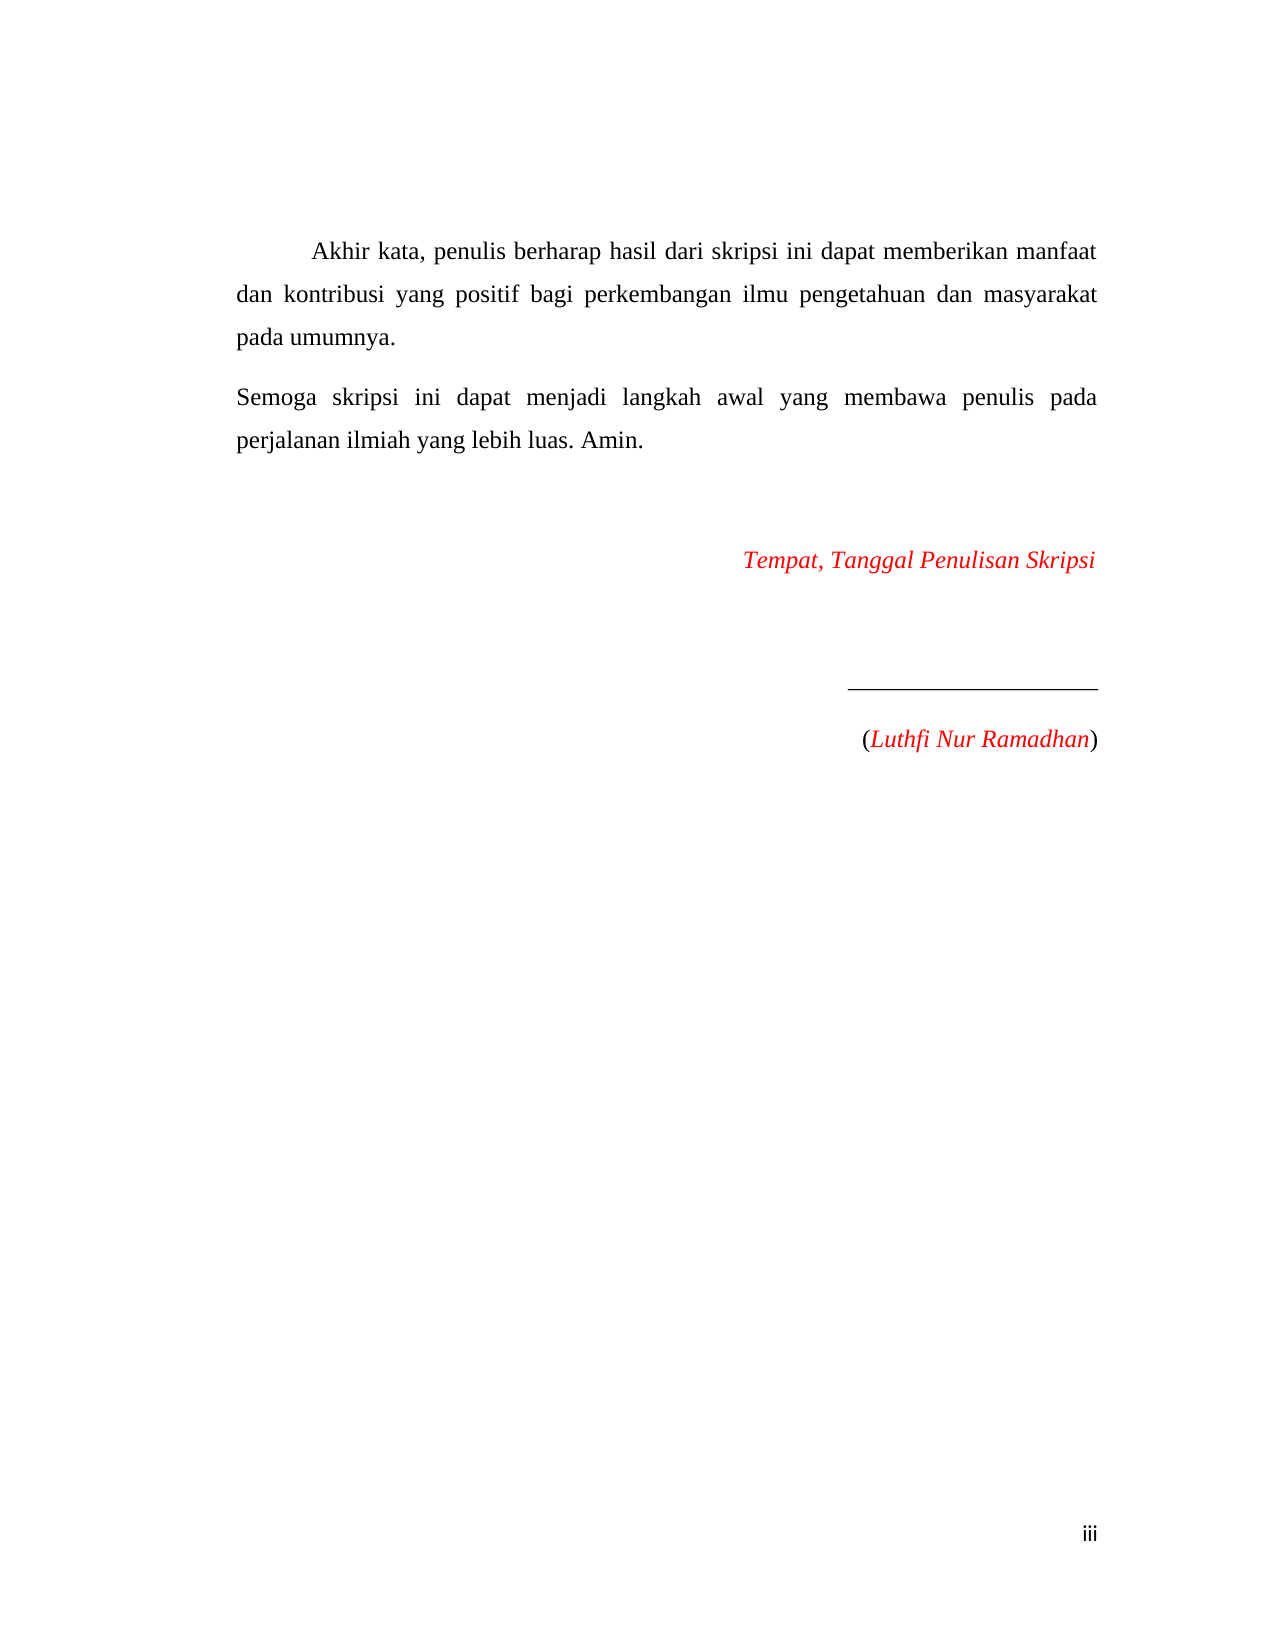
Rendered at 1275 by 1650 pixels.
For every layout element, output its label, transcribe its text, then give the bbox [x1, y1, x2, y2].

text Tempat, Tanggal Penulisan Skripsi [236, 545, 1098, 574]
text (Luthfi Nur Ramadhan) [236, 724, 1098, 753]
text Semoga skripsi ini dapat menjadi langkah awal yang membawa penulis pada perjalanan ilmiah yang lebih luas. Amin. [236, 382, 1098, 454]
text ____________________ [236, 664, 1098, 693]
text Akhir kata, penulis berharap hasil dari skripsi ini dapat memberikan manfaat dan kontribusi yang positif bagi perkembangan ilmu pengetahuan dan masyarakat pada umumnya. [236, 236, 1098, 351]
